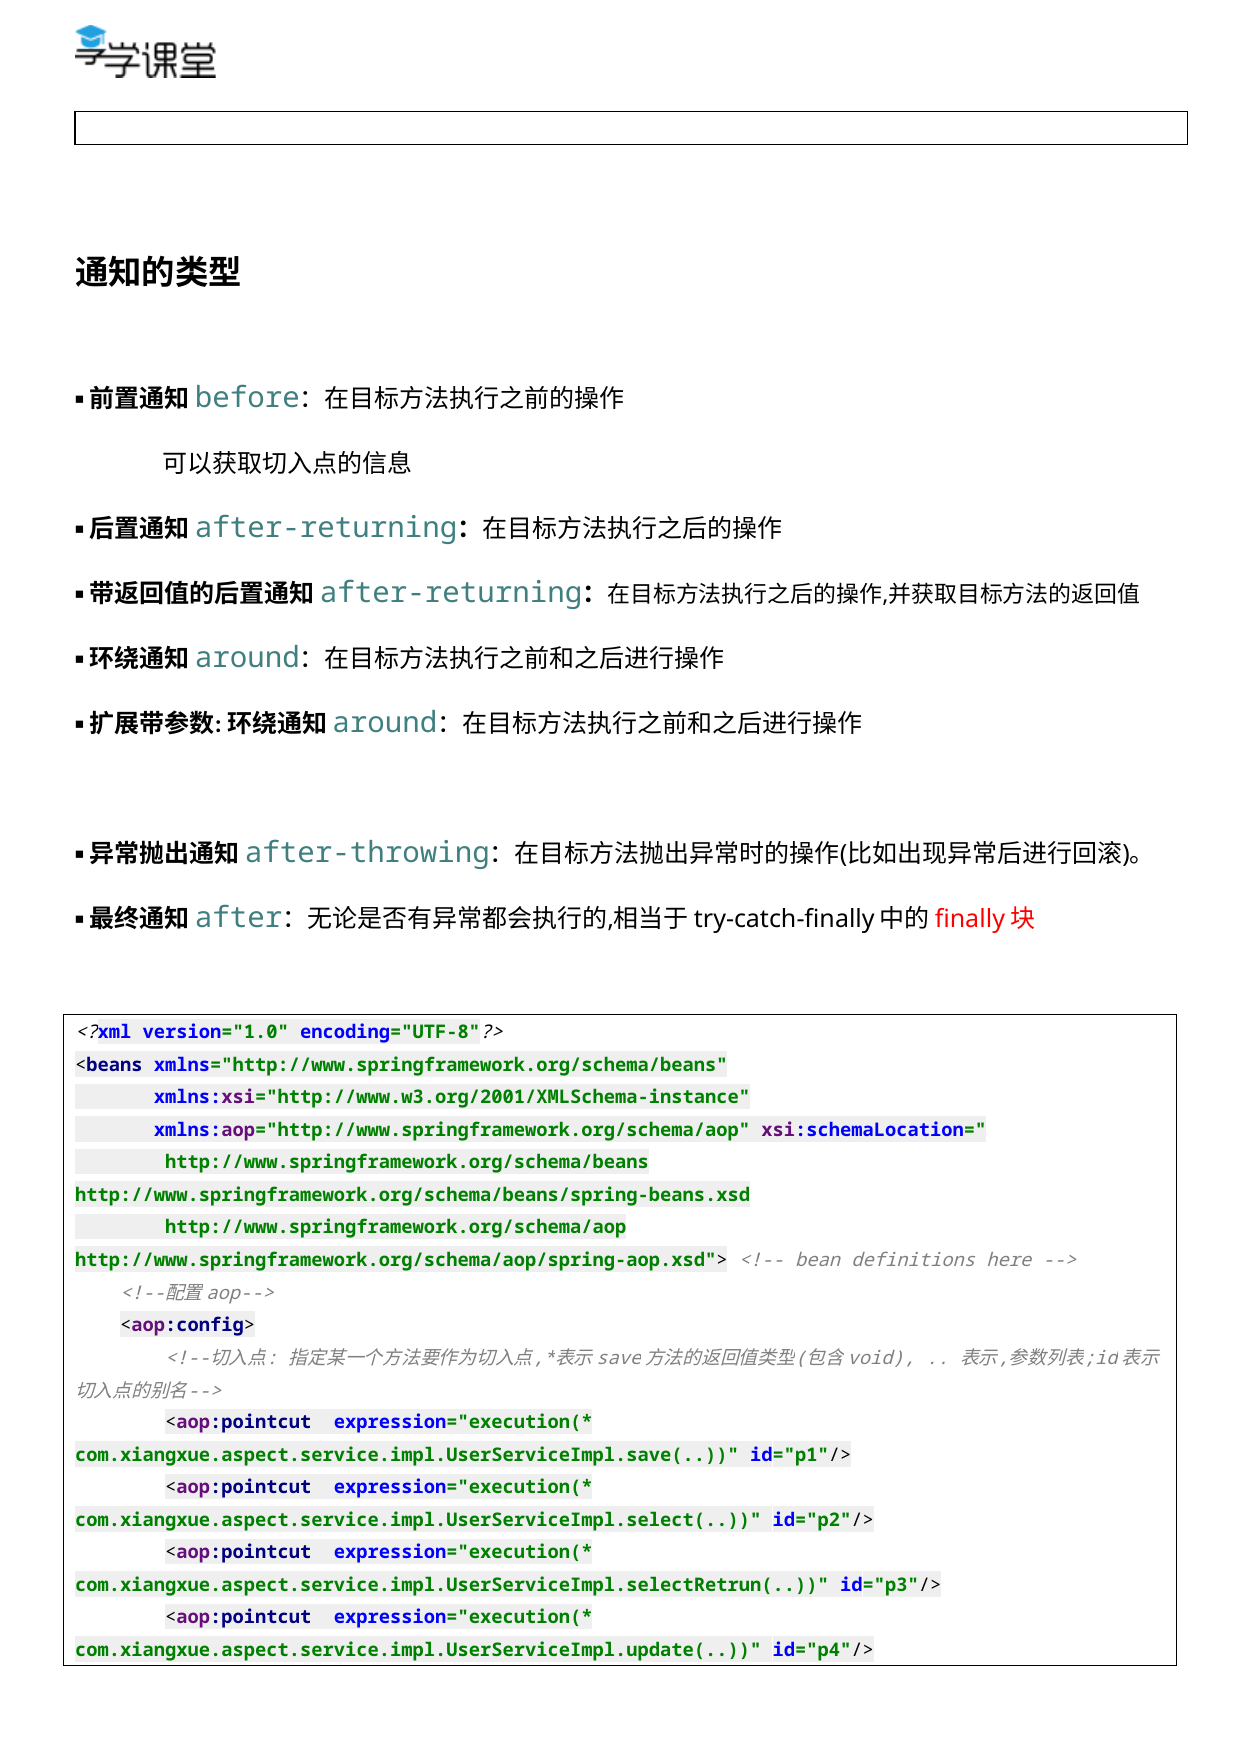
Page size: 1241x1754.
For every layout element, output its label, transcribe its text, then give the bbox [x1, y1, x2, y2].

picture [75, 25, 216, 78]
text 可以获取切入点的信息 [119, 429, 1165, 494]
text ▪ 异常抛出通知after-throwing：在目标方法抛出异常时的操作(比如出现异常后进行回滚)。 ▪ 最终通知after：无论是否有异常都会执行的,相当于try-catch-finally中的finally块 [75, 754, 1165, 949]
table_header [76, 112, 1187, 144]
text ▪ 后置通知after-returning：在目标方法执行之后的操作 [75, 494, 1165, 559]
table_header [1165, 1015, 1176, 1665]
text ▪ 带返回值的后置通知after-returning：在目标方法执行之后的操作,并获取目标方法的返回值 [75, 559, 1165, 624]
text ▪ 扩展带参数: 环绕通知around：在目标方法执行之前和之后进行操作 [75, 689, 1165, 754]
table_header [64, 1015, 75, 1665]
text ▪ 前置通知before：在目标方法执行之前的操作 [75, 364, 1165, 429]
subtitle 通知的类型 [75, 237, 1165, 302]
text ▪ 环绕通知around：在目标方法执行之前和之后进行操作 [75, 624, 1165, 689]
